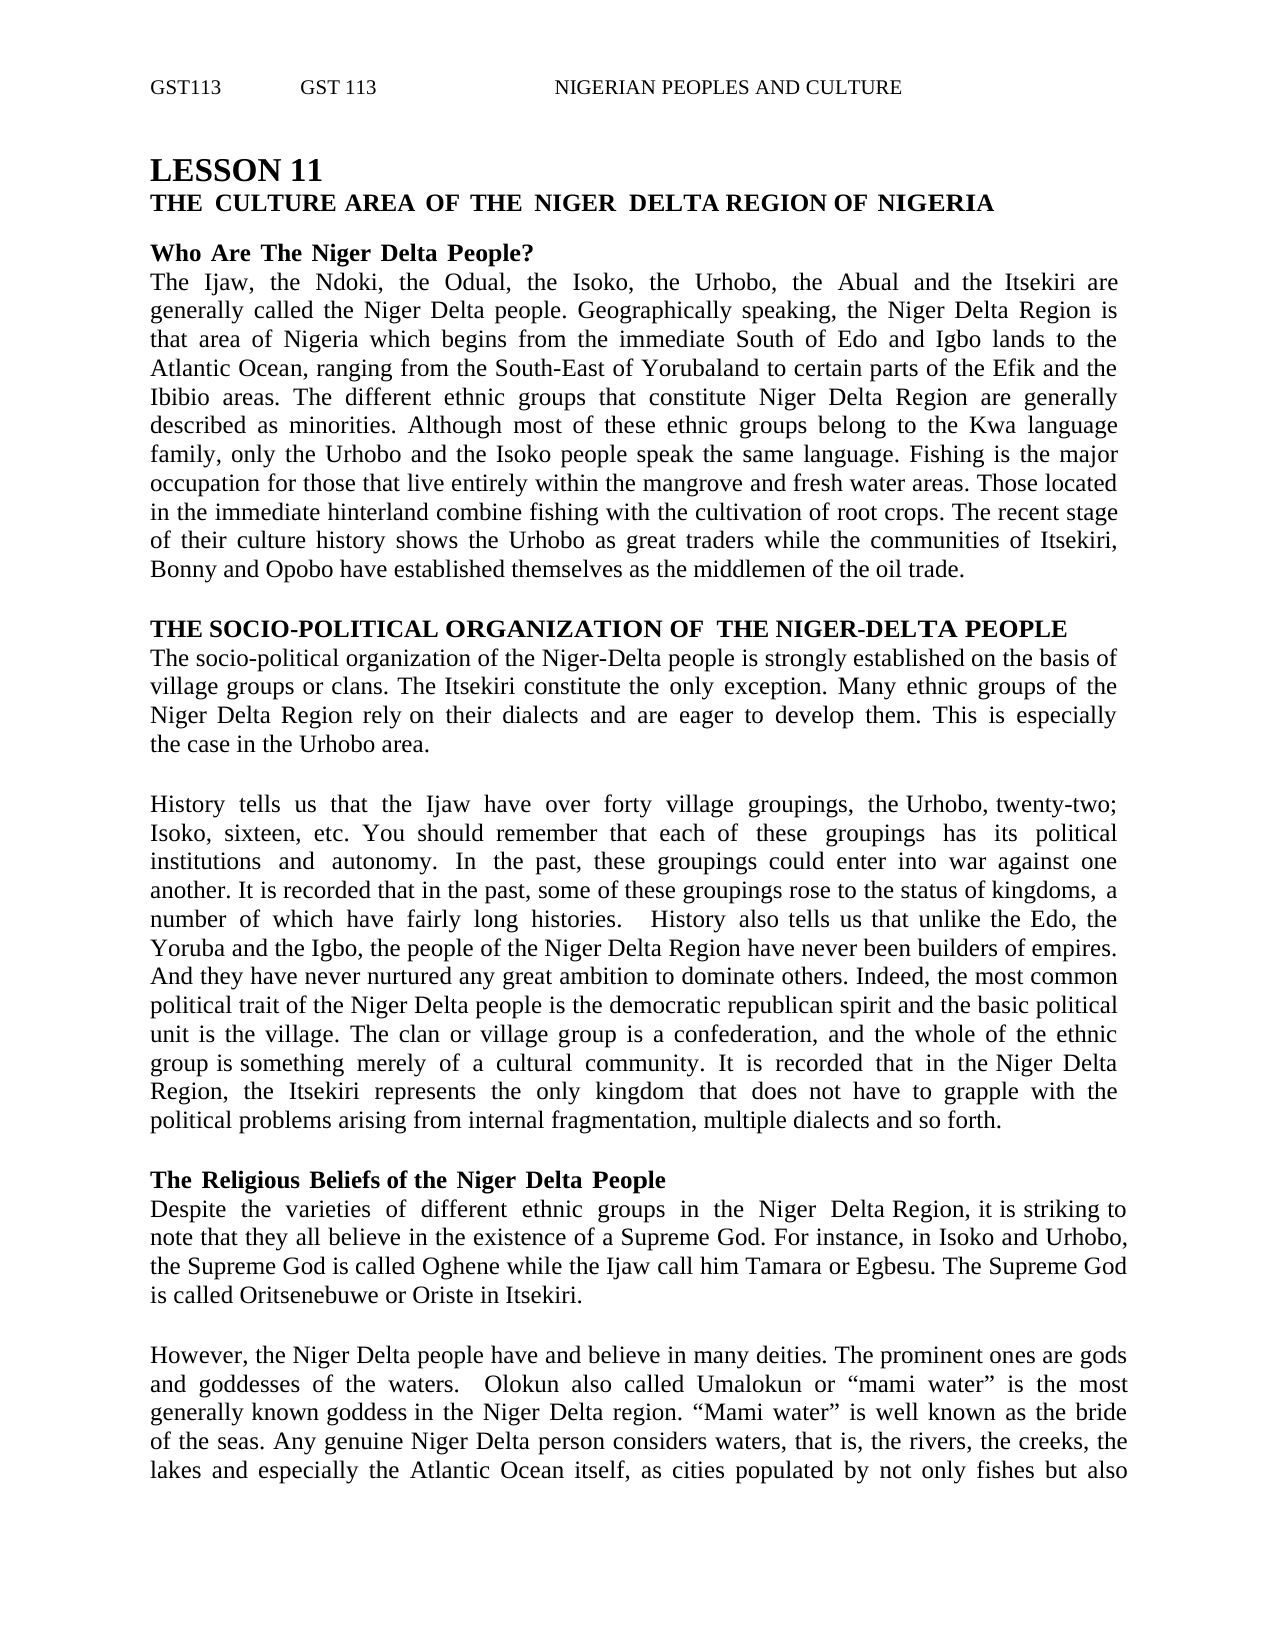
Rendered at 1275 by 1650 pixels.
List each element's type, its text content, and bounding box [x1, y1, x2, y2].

text THE SOCIO-POLITICAL ORGANIZATION OF THE NIGER-DELTA PEOPLE [150, 614, 1173, 643]
text The socio-political organization of the Niger-Delta people is strongly established on the basis of village groups or clans. The Itsekiri constitute the only exception. Many ethnic groups of the Niger Delta Region rely on their dialects and are eager to develop them. This is especially the case in the Urhobo area. [150, 643, 1118, 758]
text LESSON 11 [150, 150, 1126, 188]
text Despite the varieties of different ethnic groups in the Niger Delta Region, it is striking to note that they all believe in the existence of a Supreme God. For instance, in Isoko and Urhobo, the Supreme God is called Oghene while the Ijaw call him Tamara or Egbesu. The Supreme God is called Oritsenebuwe or Oriste in Itsekiri. [150, 1194, 1128, 1309]
text History tells us that the Ijaw have over forty village groupings, the Urhobo, twenty-two; Isoko, sixteen, etc. You should remember that each of these groupings has its political institutions and autonomy. In the past, these groupings could enter into war against one another. It is recorded that in the past, some of these groupings rose to the status of kingdoms, a number of which have fairly long histories. History also tells us that unlike the Edo, the Yoruba and the Igbo, the people of the Niger Delta Region have never been builders of empires. And they have never nurtured any great ambition to dominate others. Indeed, the most common political trait of the Niger Delta people is the democratic republican spirit and the basic political unit is the village. The clan or village group is a confederation, and the whole of the ethnic group is something merely of a cultural community. It is recorded that in the Niger Delta Region, the Itsekiri represents the only kingdom that does not have to grapple with the political problems arising from internal fragmentation, multiple dialects and so forth. [150, 789, 1118, 1134]
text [150, 1340, 1128, 1484]
text THE CULTURE AREA OF THE NIGER DELTA REGION OF NIGERIA [150, 188, 1128, 217]
text Who Are The Niger Delta People? [150, 238, 828, 267]
text The Religious Beliefs of the Niger Delta People [150, 1165, 869, 1194]
text The Ijaw, the Ndoki, the Odual, the Isoko, the Urhobo, the Abual and the Itsekiri are generally called the Niger Delta people. Geographically speaking, the Niger Delta Region is that area of Nigeria which begins from the immediate South of Edo and Igbo lands to the Atlantic Ocean, ranging from the South-East of Yorubaland to certain parts of the Efik and the Ibibio areas. The different ethnic groups that constitute Niger Delta Region are generally described as minorities. Although most of these ethnic groups belong to the Kwa language family, only the Urhobo and the Isoko people speak the same language. Fishing is the major occupation for those that live entirely within the mangrove and fresh water areas. Those located in the immediate hinterland combine fishing with the cultivation of root crops. The recent stage of their culture history shows the Urhobo as great traders while the communities of Itsekiri, Bonny and Opobo have established themselves as the middlemen of the oil trade. [150, 267, 1118, 583]
